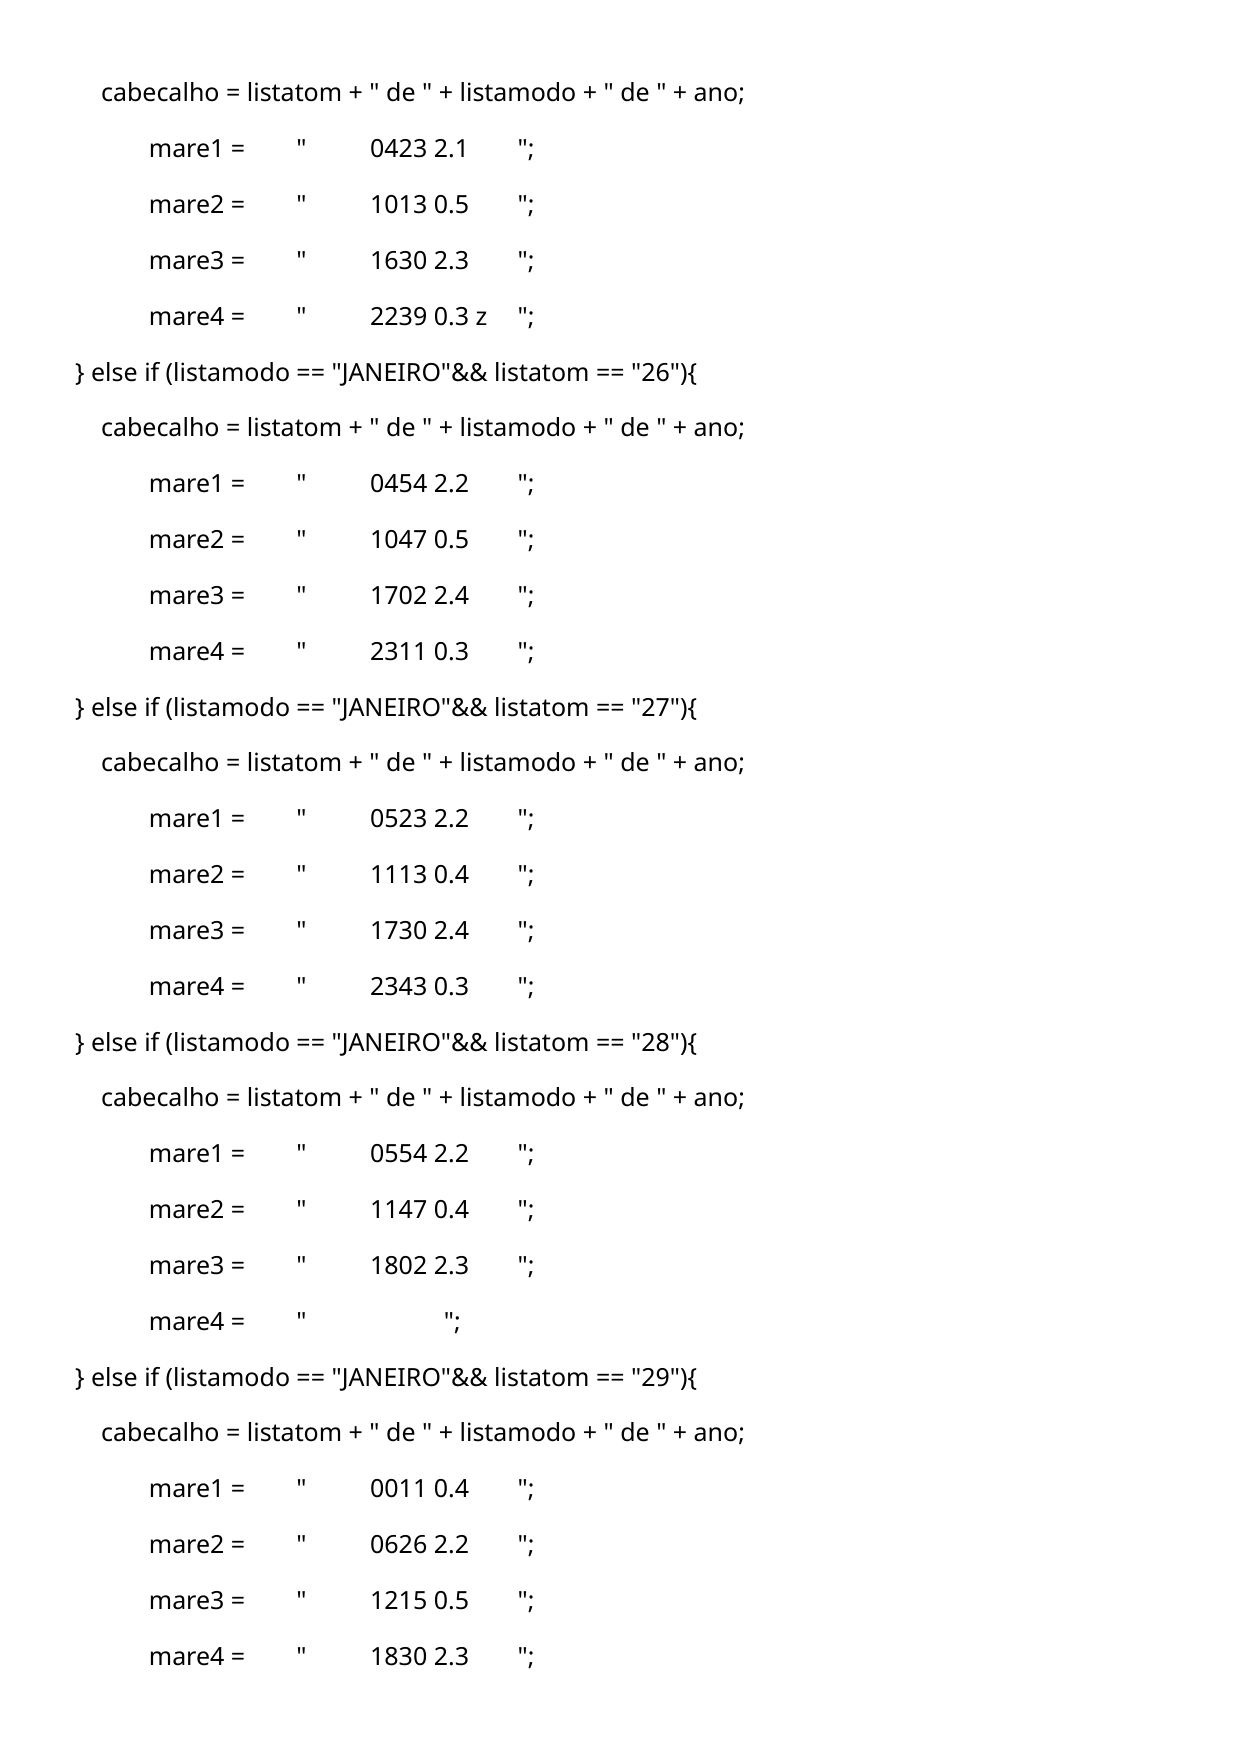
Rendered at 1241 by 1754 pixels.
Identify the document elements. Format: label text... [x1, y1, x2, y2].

text mare4 = " 2239 0.3 z "; [75, 298, 1165, 332]
text mare2 = " 0626 2.2 "; [75, 1527, 1165, 1561]
text mare3 = " 1730 2.4 "; [75, 912, 1165, 947]
text mare2 = " 1047 0.5 "; [75, 522, 1165, 556]
text } else if (listamodo == "JANEIRO"&& listatom == "26"){ [75, 354, 1165, 388]
text mare2 = " 1013 0.5 "; [75, 187, 1165, 221]
text } else if (listamodo == "JANEIRO"&& listatom == "27"){ [75, 689, 1165, 723]
text mare3 = " 1802 2.3 "; [75, 1247, 1165, 1282]
text mare1 = " 0454 2.2 "; [75, 466, 1165, 500]
text mare1 = " 0011 0.4 "; [75, 1471, 1165, 1505]
text mare1 = " 0423 2.1 "; [75, 131, 1165, 165]
text cabecalho = listatom + " de " + listamodo + " de " + ano; [75, 1080, 1165, 1114]
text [75, 75, 1165, 109]
text mare3 = " 1702 2.4 "; [75, 577, 1165, 612]
text mare3 = " 1215 0.5 "; [75, 1582, 1165, 1617]
text mare4 = " 2343 0.3 "; [75, 968, 1165, 1002]
text mare2 = " 1147 0.4 "; [75, 1192, 1165, 1226]
text } else if (listamodo == "JANEIRO"&& listatom == "28"){ [75, 1024, 1165, 1058]
text mare4 = " "; [75, 1303, 1165, 1337]
text mare4 = " 2311 0.3 "; [75, 633, 1165, 667]
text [75, 1415, 1165, 1449]
text mare4 = " 1830 2.3 "; [75, 1638, 1165, 1672]
text mare2 = " 1113 0.4 "; [75, 857, 1165, 891]
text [75, 410, 1165, 444]
text } else if (listamodo == "JANEIRO"&& listatom == "29"){ [75, 1359, 1165, 1393]
text cabecalho = listatom + " de " + listamodo + " de " + ano; [75, 745, 1165, 779]
text mare1 = " 0523 2.2 "; [75, 801, 1165, 835]
text mare3 = " 1630 2.3 "; [75, 242, 1165, 277]
text mare1 = " 0554 2.2 "; [75, 1136, 1165, 1170]
